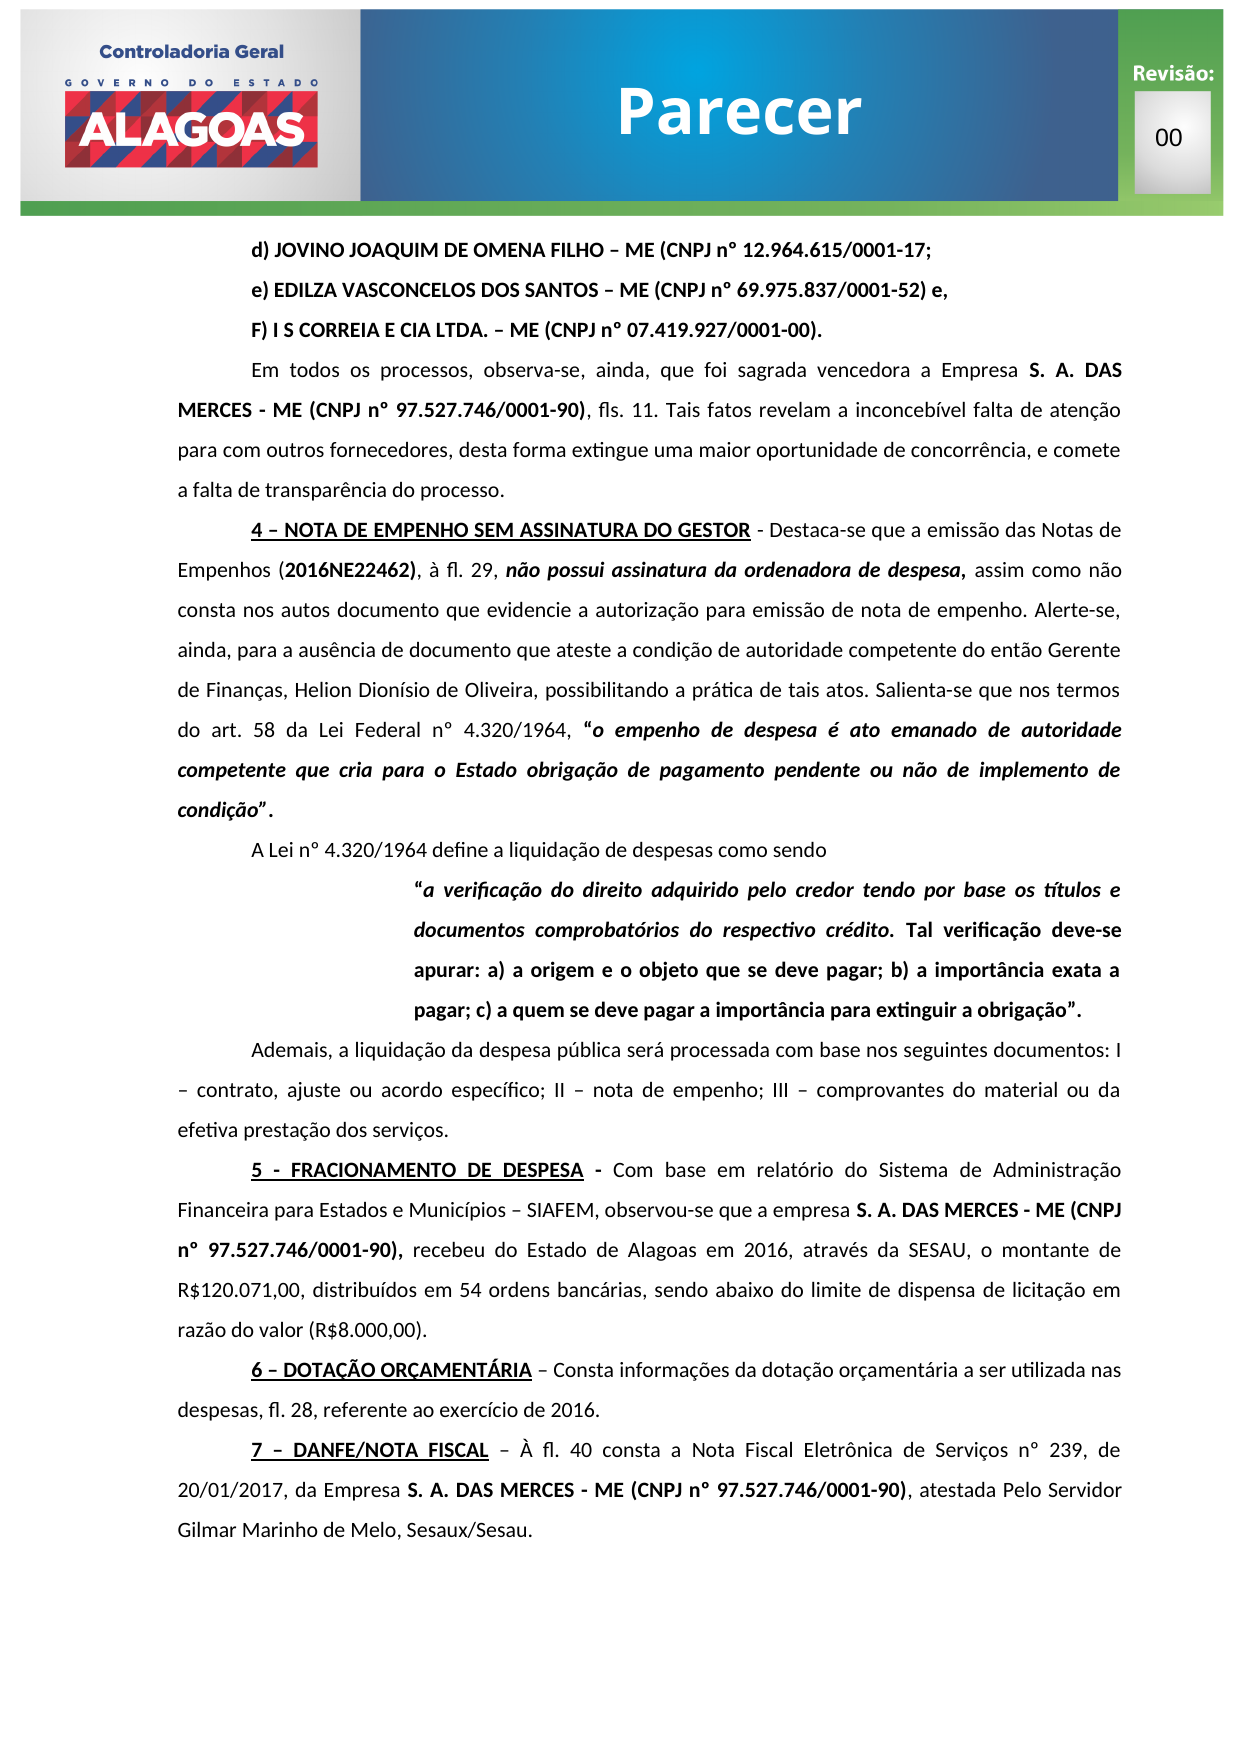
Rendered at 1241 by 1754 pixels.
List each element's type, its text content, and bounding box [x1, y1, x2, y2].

text 7 – DANFE/NOTA FISCAL – À fl. 40 consta a Nota Fiscal Eletrônica de Serviços nº 239, de 20/01/2017, da Empresa S. A. DAS MERCES - ME (CNPJ nº 97.527.746/0001-90), atestada Pelo Servidor Gilmar Marinho de Melo, Sesaux/Sesau. [177, 1436, 1122, 1543]
text A Lei nº 4.320/1964 define a liquidação de despesas como sendo [177, 836, 1122, 863]
text 5 - FRACIONAMENTO DE DESPESA - Com base em relatório do Sistema de Administração Financeira para Estados e Municípios – SIAFEM, observou-se que a empresa S. A. DAS MERCES - ME (CNPJ nº 97.527.746/0001-90), recebeu do Estado de Alagoas em 2016, através da SESAU, o montante de R$120.071,00, distribuídos em 54 ordens bancárias, sendo abaixo do limite de dispensa de licitação em razão do valor (R$8.000,00). [177, 1156, 1122, 1343]
text Ademais, a liquidação da despesa pública será processada com base nos seguintes documentos: I – contrato, ajuste ou acordo específico; II – nota de empenho; III – comprovantes do material ou da efetiva prestação dos serviços. [177, 1036, 1122, 1143]
text e) EDILZA VASCONCELOS DOS SANTOS – ME (CNPJ nº 69.975.837/0001-52) e, [251, 276, 1122, 303]
text 4 – NOTA DE EMPENHO SEM ASSINATURA DO GESTOR - Destaca-se que a emissão das Notas de Empenhos (2016NE22462), à fl. 29, não possui assinatura da ordenadora de despesa, assim como não consta nos autos documento que evidencie a autorização para emissão de nota de empenho. Alerte-se, ainda, para a ausência de documento que ateste a condição de autoridade competente do então Gerente de Finanças, Helion Dionísio de Oliveira, possibilitando a prática de tais atos. Salienta-se que nos termos do art. 58 da Lei Federal nº 4.320/1964, “o empenho de despesa é ato emanado de autoridade competente que cria para o Estado obrigação de pagamento pendente ou não de implemento de condição”. [177, 516, 1122, 823]
text 6 – DOTAÇÃO ORÇAMENTÁRIA – Consta informações da dotação orçamentária a ser utilizada nas despesas, fl. 28, referente ao exercício de 2016. [177, 1356, 1122, 1423]
text d) JOVINO JOAQUIM DE OMENA FILHO – ME (CNPJ nº 12.964.615/0001-17; [251, 236, 1122, 263]
text Em todos os processos, observa-se, ainda, que foi sagrada vencedora a Empresa S. A. DAS MERCES - ME (CNPJ nº 97.527.746/0001-90), fls. 11. Tais fatos revelam a inconcebível falta de atenção para com outros fornecedores, desta forma extingue uma maior oportunidade de concorrência, e comete a falta de transparência do processo. [177, 356, 1122, 503]
text F) I S CORREIA E CIA LTDA. – ME (CNPJ nº 07.419.927/0001-00). [251, 316, 1122, 343]
text “a verificação do direito adquirido pelo credor tendo por base os títulos e documentos comprobatórios do respectivo crédito. Tal verificação deve-se apurar: a) a origem e o objeto que se deve pagar; b) a importância exata a pagar; c) a quem se deve pagar a importância para extinguir a obrigação”. [413, 876, 1122, 1023]
picture [20, 9, 1224, 216]
